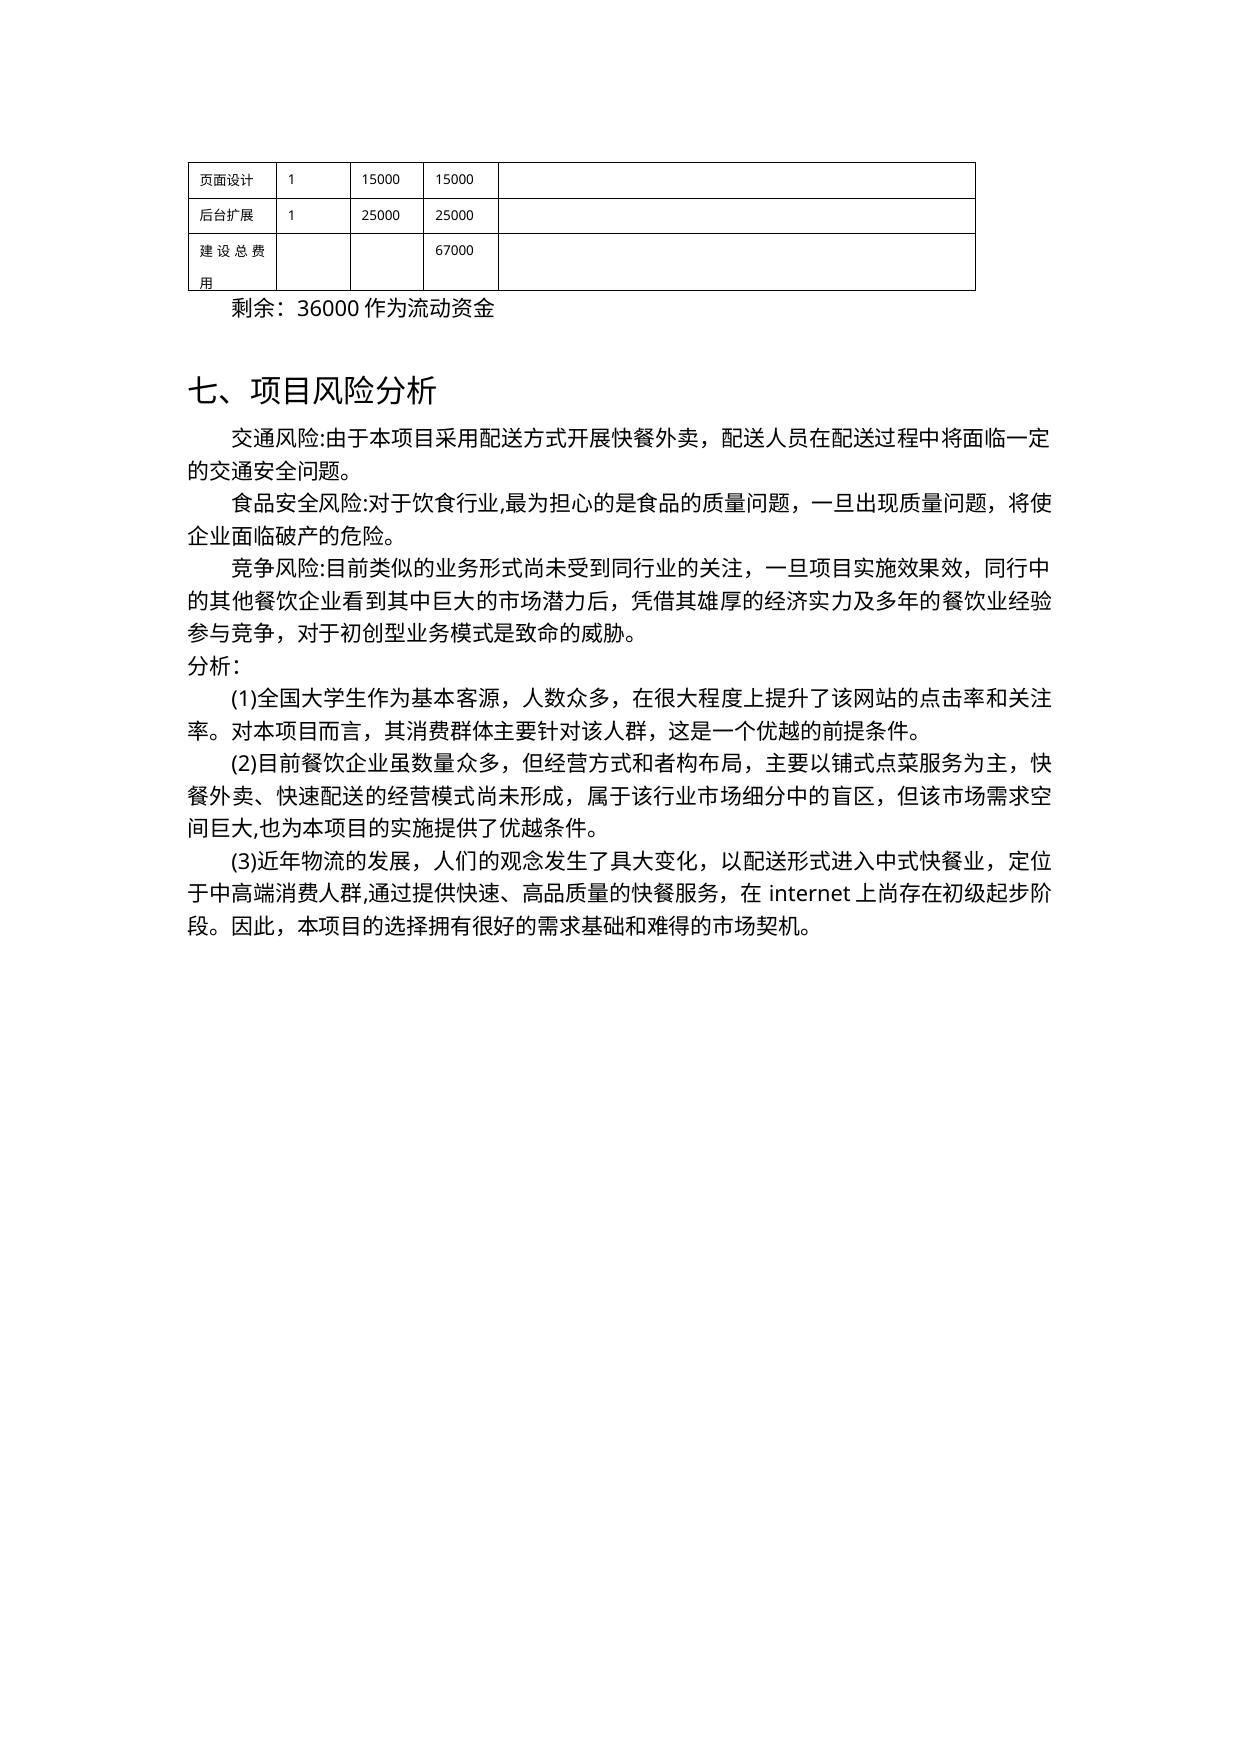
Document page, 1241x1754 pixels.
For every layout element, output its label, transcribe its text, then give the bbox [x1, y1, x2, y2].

text (1)全国大学生作为基本客源，人数众多，在很大程度上提升了该网站的点击率和关注率。对本项目而言，其消费群体主要针对该人群，这是一个优越的前提条件。 [187, 681, 1053, 746]
table_cell 25000 [424, 199, 498, 233]
table_cell 15000 [351, 163, 423, 197]
table_cell [277, 234, 350, 290]
table_cell 页面设计 [189, 163, 276, 197]
table_cell [499, 163, 975, 197]
table_cell 25000 [351, 199, 423, 233]
table_cell 1 [277, 199, 350, 233]
table_cell [351, 234, 423, 290]
text 食品安全风险:对于饮食行业,最为担心的是食品的质量问题，一旦出现质量问题，将使企业面临破产的危险。 [187, 486, 1053, 551]
text 剩余：36000作为流动资金 [187, 291, 1053, 323]
table_cell 67000 [424, 234, 498, 290]
text (2)目前餐饮企业虽数量众多，但经营方式和者构布局，主要以铺式点菜服务为主，快餐外卖、快速配送的经营模式尚未形成，属于该行业市场细分中的盲区，但该市场需求空间巨大,也为本项目的实施提供了优越条件。 [187, 746, 1053, 843]
table_cell 1 [277, 163, 350, 197]
table_cell [499, 234, 975, 290]
text 竞争风险:目前类似的业务形式尚未受到同行业的关注，一旦项目实施效果效，同行中的其他餐饮企业看到其中巨大的市场潜力后，凭借其雄厚的经济实力及多年的餐饮业经验，参与竞争，对于初创型业务模式是致命的威胁。 [187, 551, 1053, 648]
table_cell [499, 199, 975, 233]
table_cell 15000 [424, 163, 498, 197]
text (3)近年物流的发展，人们的观念发生了具大变化，以配送形式进入中式快餐业，定位于中高端消费人群,通过提供快速、高品质量的快餐服务，在 internet上尚存在初级起步阶段。因此，本项目的选择拥有很好的需求基础和难得的市场契机。 [187, 843, 1053, 941]
table_cell 后台扩展 [189, 199, 276, 233]
text 七、项目风险分析 [187, 356, 1053, 421]
table_cell 建设总费用 [189, 234, 276, 290]
text 分析： [187, 648, 1053, 681]
text 交通风险:由于本项目采用配送方式开展快餐外卖，配送人员在配送过程中将面临一定的交通安全问题。 [187, 421, 1053, 486]
